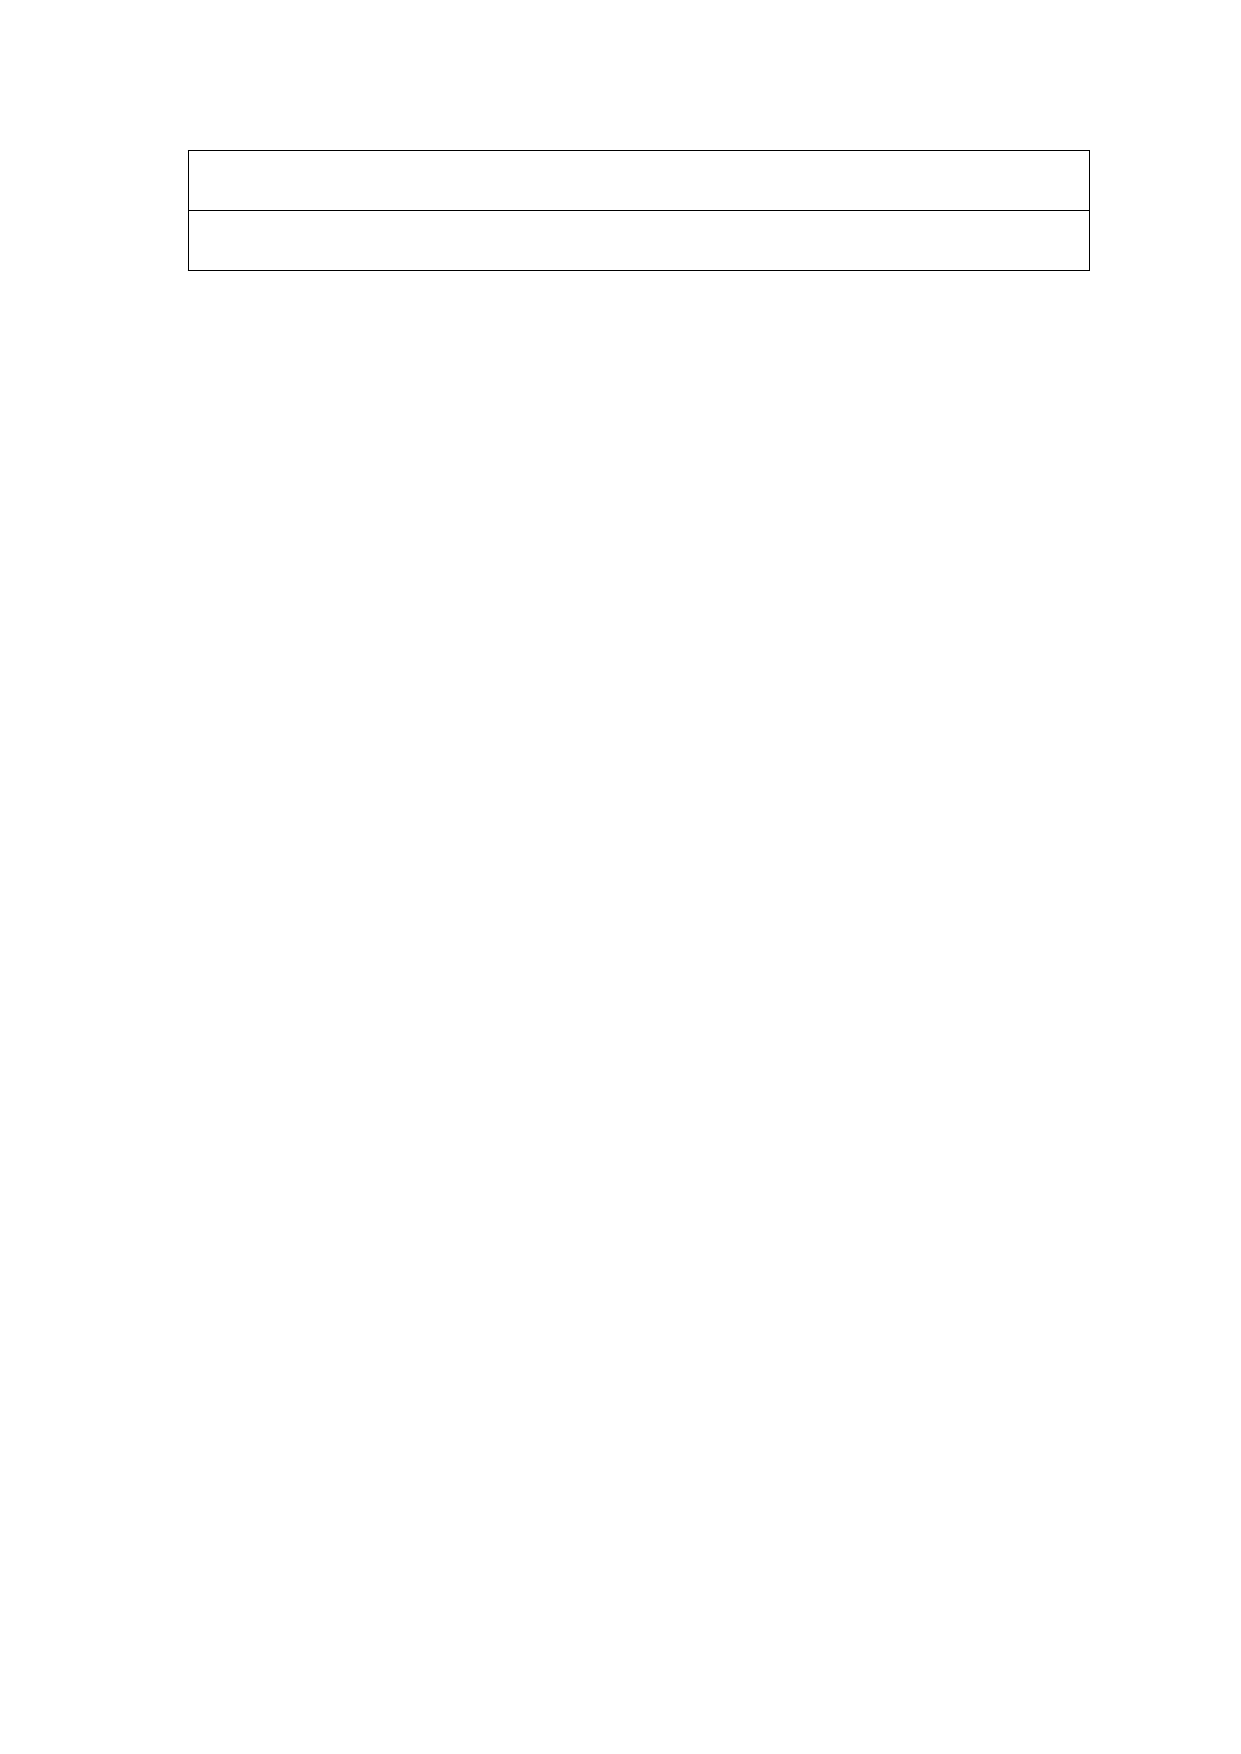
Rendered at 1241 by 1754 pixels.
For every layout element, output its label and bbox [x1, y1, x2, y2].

table_header [189, 151, 1089, 210]
table_cell [189, 211, 1089, 270]
